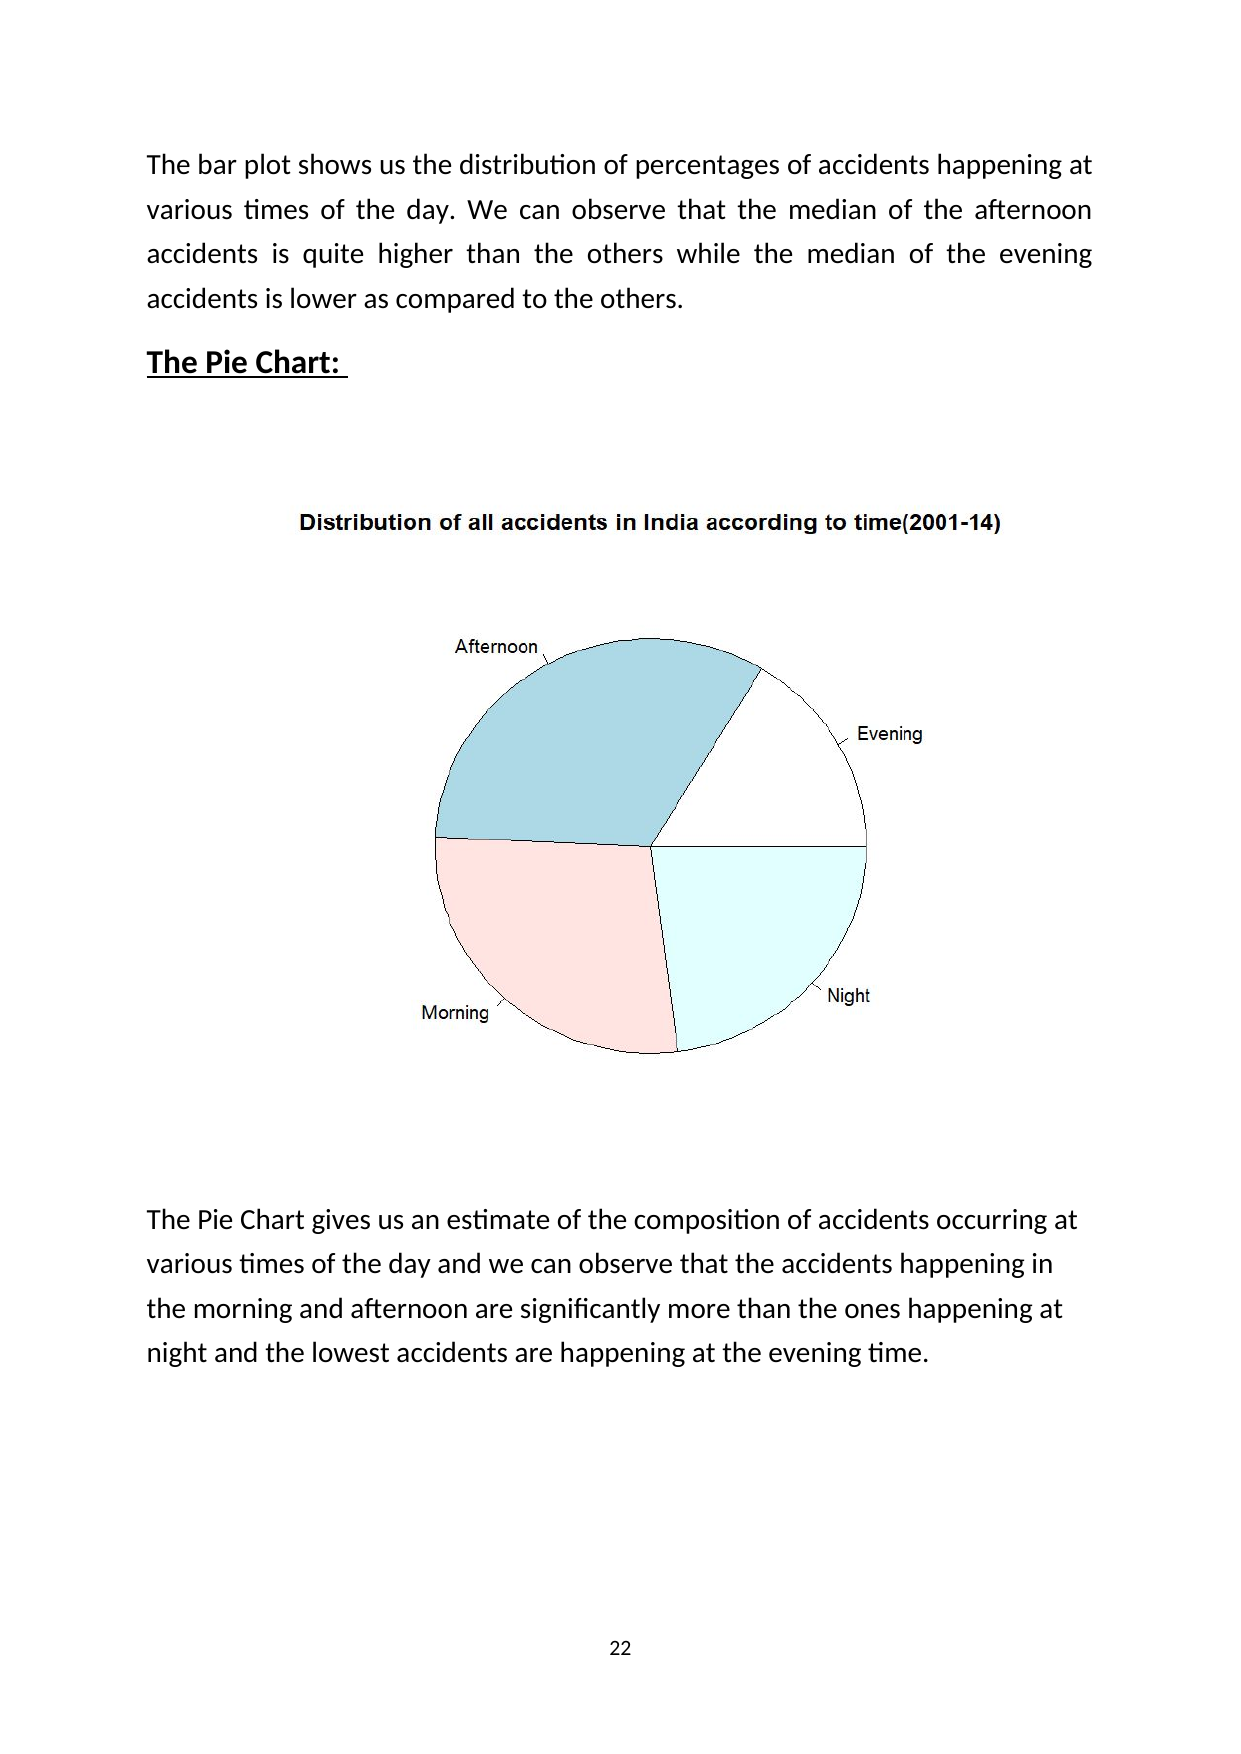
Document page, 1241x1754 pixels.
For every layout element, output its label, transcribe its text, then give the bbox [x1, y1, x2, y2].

picture [146, 476, 1094, 1117]
text The Pie Chart gives us an estimate of the composition of accidents occurring at various times of the day and we can observe that the accidents happening in the morning and afternoon are significantly more than the ones happening at night and the lowest accidents are happening at the evening time. [146, 1201, 1094, 1370]
text The Pie Chart: [146, 341, 1094, 382]
text The bar plot shows us the distribution of percentages of accidents happening at various times of the day. We can observe that the median of the afternoon accidents is quite higher than the others while the median of the evening accidents is lower as compared to the others. [146, 146, 1094, 316]
